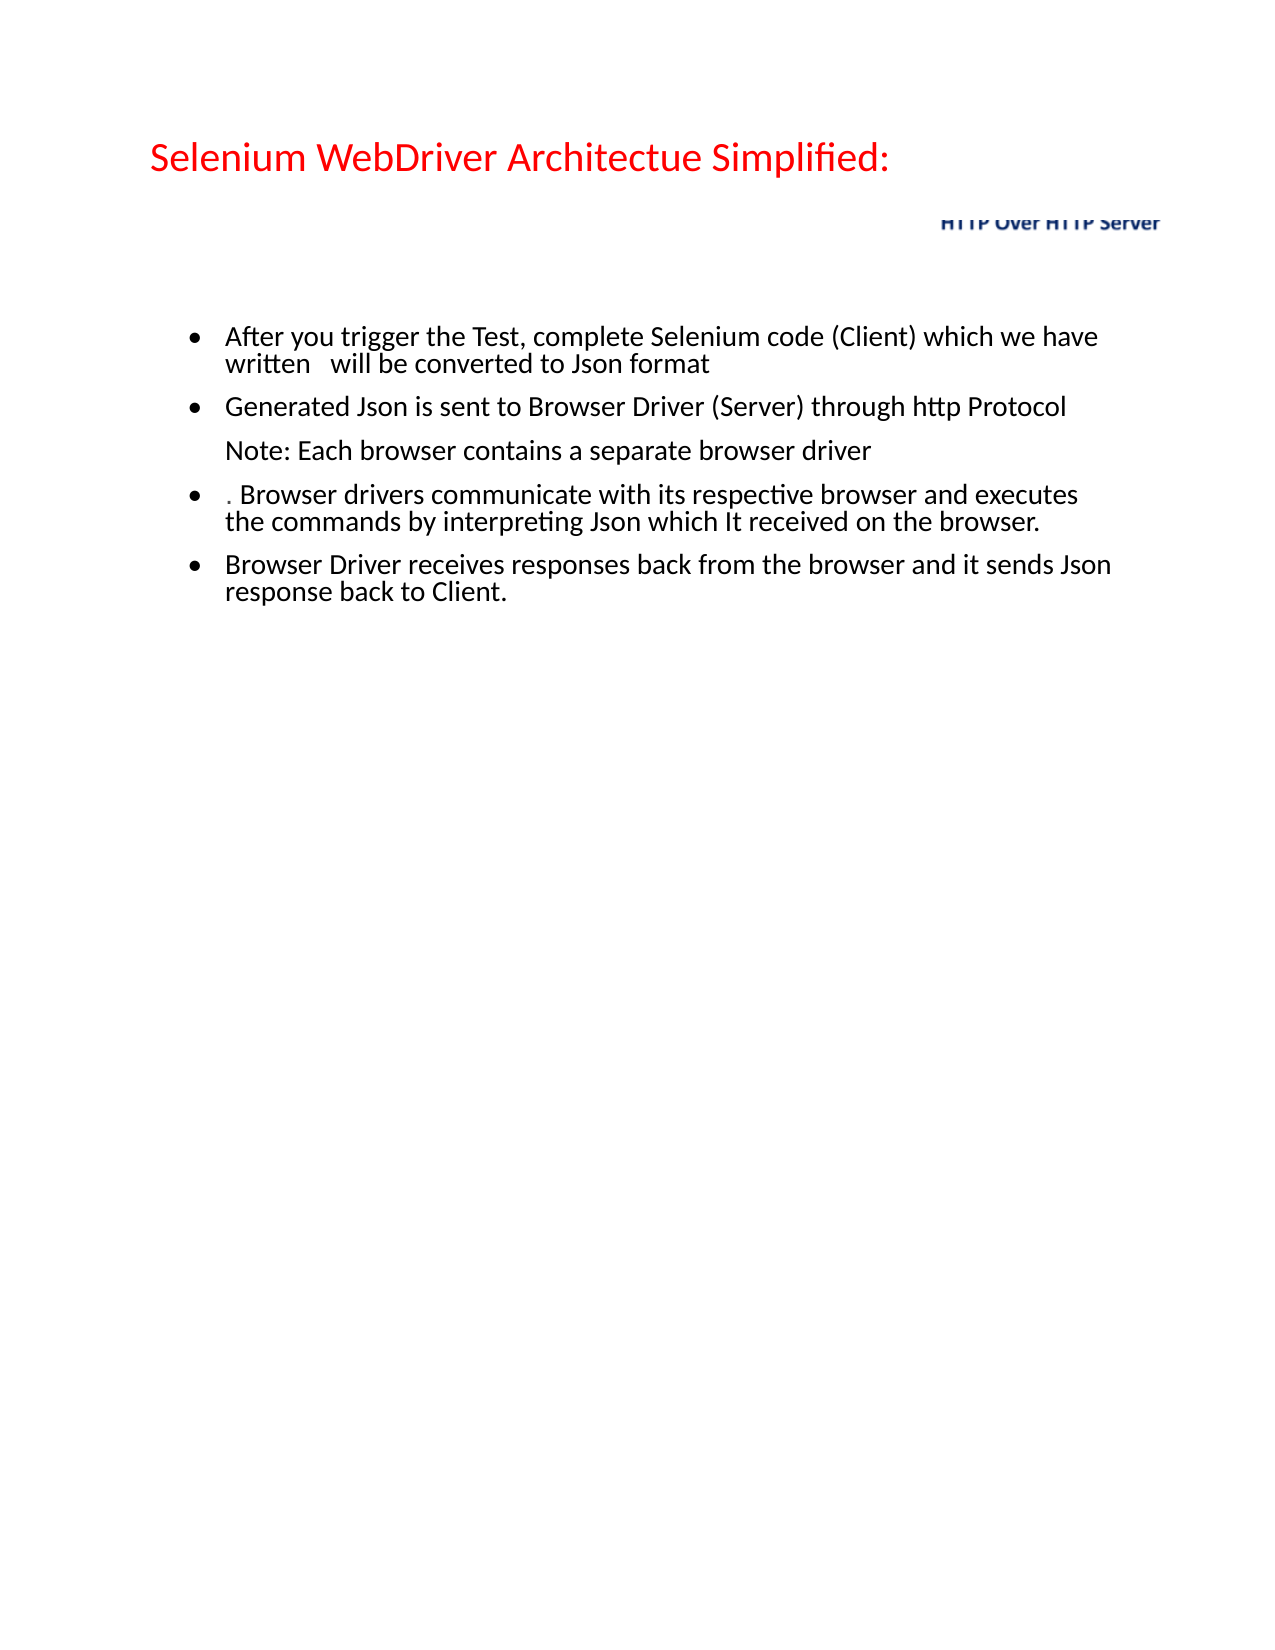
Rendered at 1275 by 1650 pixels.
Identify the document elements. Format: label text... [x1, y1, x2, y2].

list After you trigger the Test, complete Selenium code (Client) which we have written will be converted to Json format [187, 324, 1125, 378]
list . Browser drivers communicate with its respective browser and executes the commands by interpreting Json which It received on the browser. [187, 482, 1125, 536]
list Generated Json is sent to Browser Driver (Server) through http Protocol [187, 395, 1125, 422]
text Note: Each browser contains a separate browser driver [225, 439, 1125, 466]
text Selenium WebDriver Architectue Simplified: [150, 150, 1125, 177]
list Browser Driver receives responses back from the browser and it sends Json response back to Client. [187, 553, 1125, 607]
